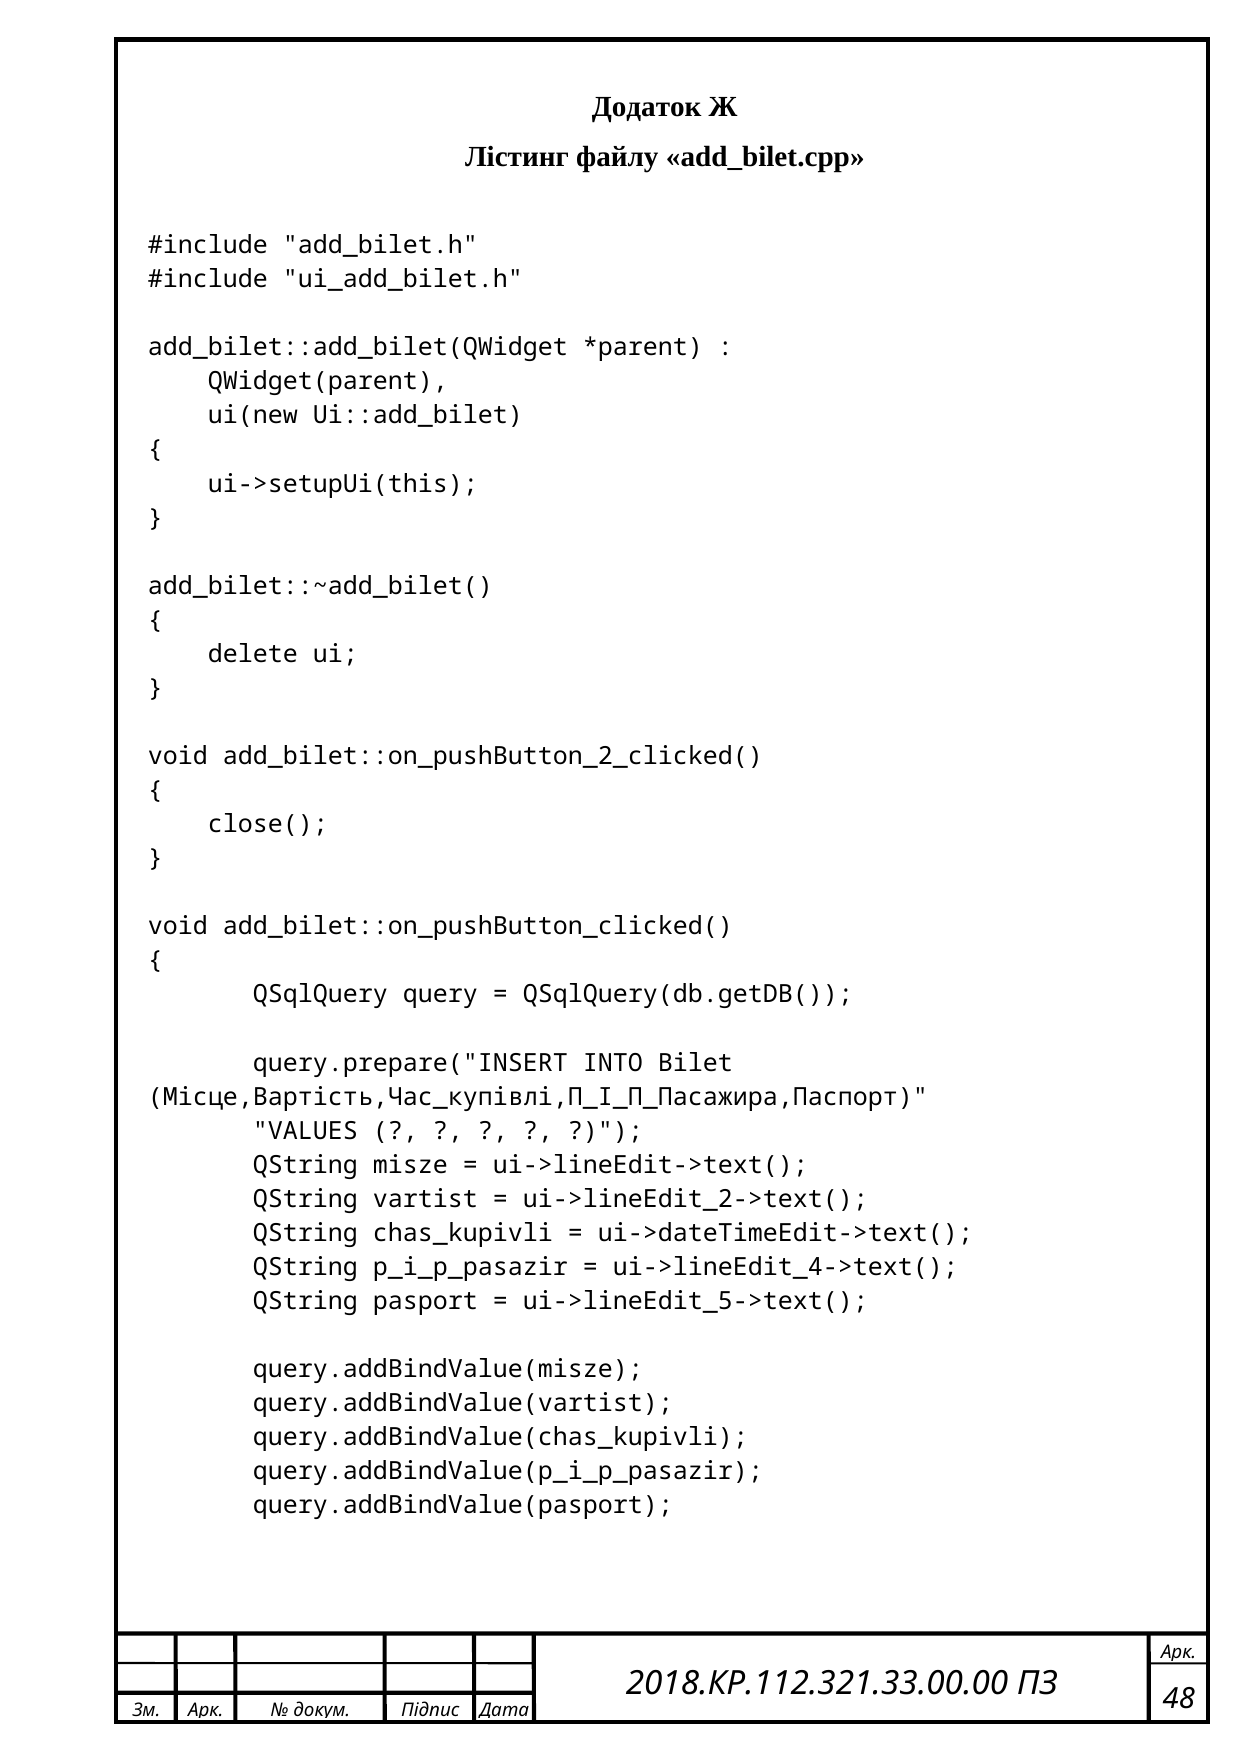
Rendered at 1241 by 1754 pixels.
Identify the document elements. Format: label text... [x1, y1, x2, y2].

text Додаток Ж Лістинг файлу «add_bilet.cpp» [148, 89, 1181, 172]
text query.prepare("INSERT INTO Bilet (Місце,Вартість,Час_купівлі,П_І_П_Пасажира,Паспорт)" [148, 1044, 1181, 1112]
text { [148, 601, 1181, 636]
text delete ui; [148, 636, 1181, 669]
text query.addBindValue(p_i_p_pasazir); [148, 1453, 1181, 1487]
text } [148, 499, 1181, 533]
text "VALUES (?, ?, ?, ?, ?)"); [148, 1112, 1181, 1146]
text #include "add_bilet.h" [148, 227, 1181, 261]
text QString chas_kupivli = ui->dateTimeEdit->text(); [148, 1214, 1181, 1249]
text query.addBindValue(pasport); [148, 1487, 1181, 1521]
text QWidget(parent), [148, 363, 1181, 397]
text QString pasport = ui->lineEdit_5->text(); [148, 1283, 1181, 1317]
text void add_bilet::on_pushButton_2_clicked() [148, 738, 1181, 772]
text query.addBindValue(chas_kupivli); [148, 1419, 1181, 1453]
text ui(new Ui::add_bilet) [148, 397, 1181, 431]
text { [148, 431, 1181, 465]
text QString misze = ui->lineEdit->text(); [148, 1146, 1181, 1181]
text QString p_i_p_pasazir = ui->lineEdit_4->text(); [148, 1249, 1181, 1283]
text add_bilet::add_bilet(QWidget *parent) : [148, 329, 1181, 363]
text close(); [148, 806, 1181, 840]
text void add_bilet::on_pushButton_clicked() [148, 908, 1181, 942]
text ui->setupUi(this); [148, 465, 1181, 499]
text add_bilet::~add_bilet() [148, 567, 1181, 601]
text query.addBindValue(vartist); [148, 1385, 1181, 1419]
text query.addBindValue(misze); [148, 1351, 1181, 1385]
text #include "ui_add_bilet.h" [148, 261, 1181, 295]
text } [148, 669, 1181, 704]
text QString vartist = ui->lineEdit_2->text(); [148, 1181, 1181, 1214]
text } [148, 840, 1181, 874]
text { [148, 942, 1181, 976]
text QSqlQuery query = QSqlQuery(db.getDB()); [148, 976, 1181, 1010]
text { [148, 772, 1181, 806]
